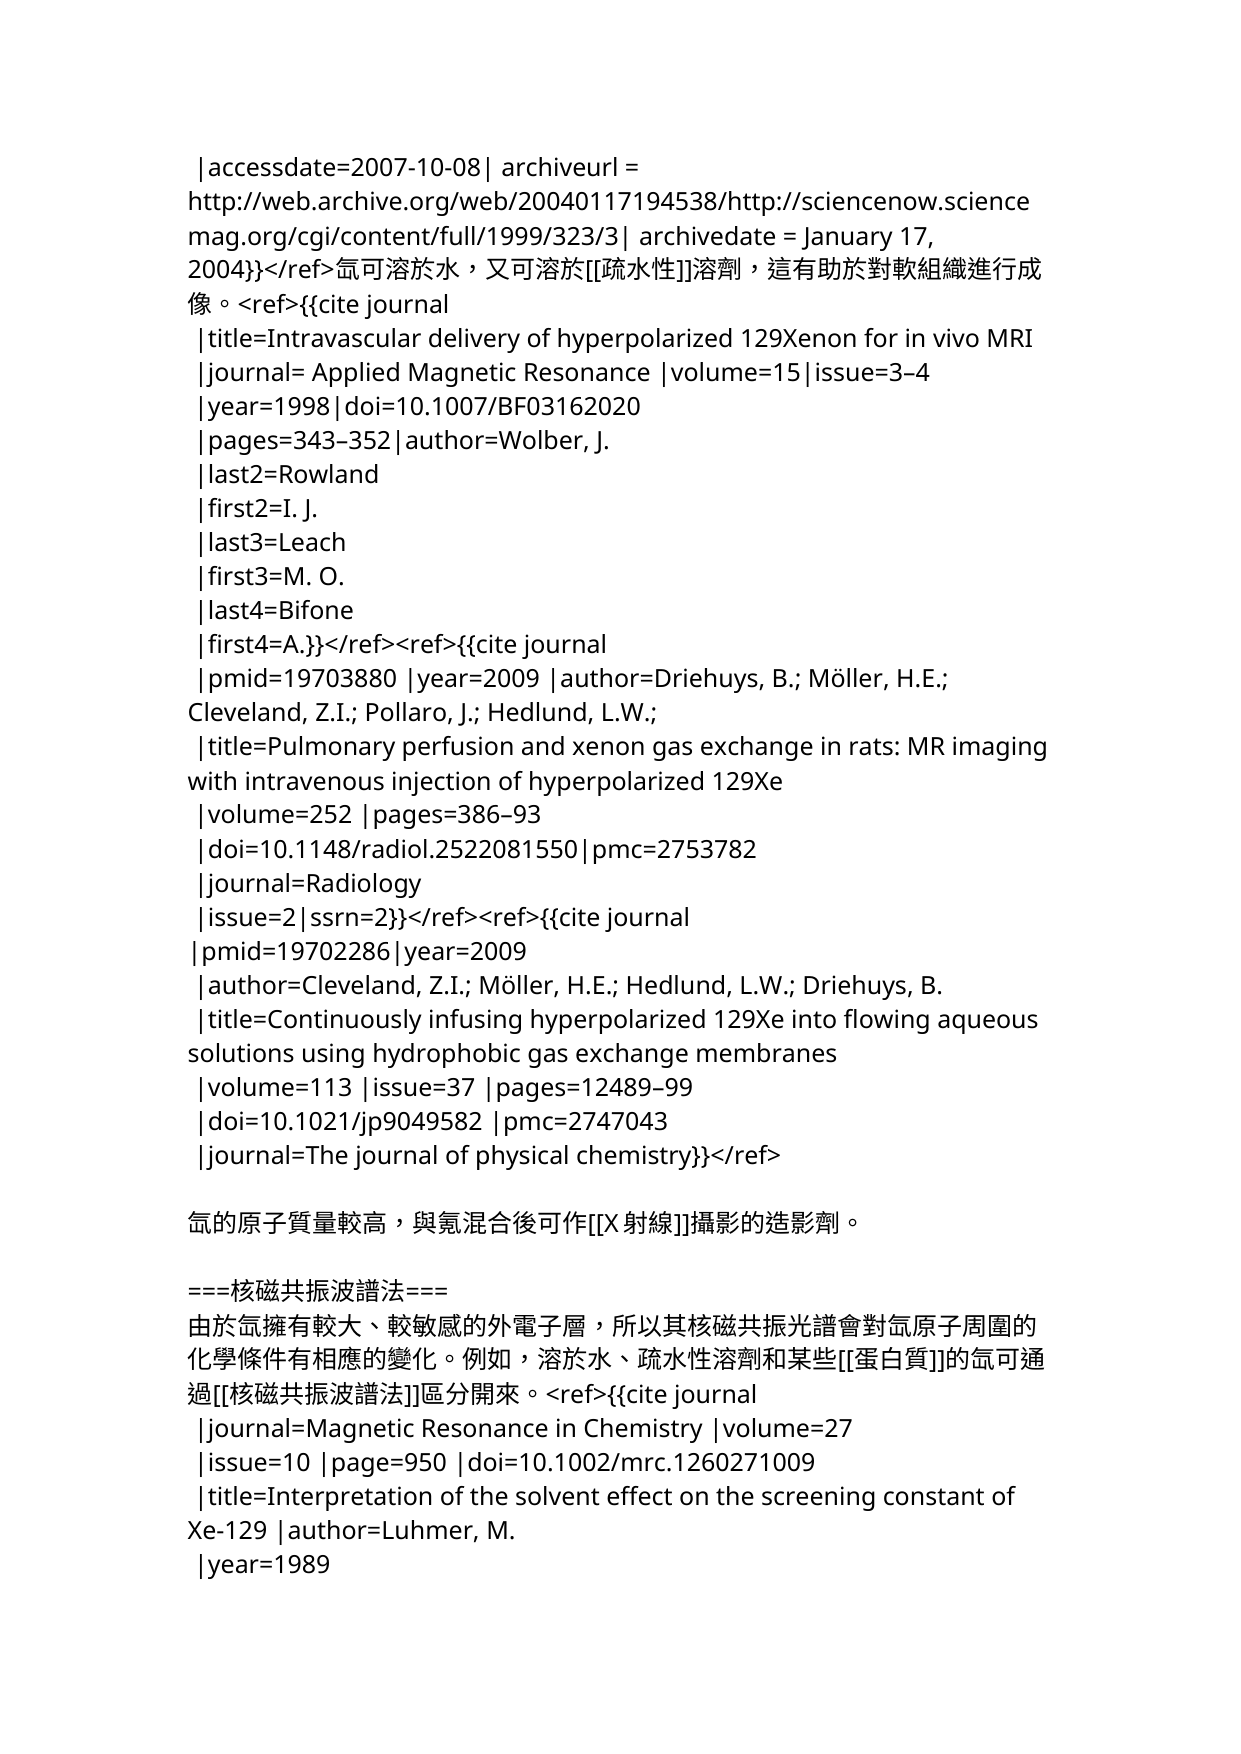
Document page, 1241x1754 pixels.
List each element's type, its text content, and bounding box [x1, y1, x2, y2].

text |last3=Leach [187, 525, 1053, 559]
text |title=Continuously infusing hyperpolarized 129Xe into flowing aqueous solutions using hydrophobic gas exchange membranes [187, 1002, 1053, 1070]
text |doi=10.1148/radiol.2522081550|pmc=2753782 [187, 831, 1053, 865]
text |journal= Applied Magnetic Resonance |volume=15|issue=3–4 [187, 354, 1053, 388]
text ===核磁共振波譜法=== [187, 1274, 1053, 1308]
text |pages=343–352|author=Wolber, J. [187, 422, 1053, 457]
text |volume=113 |issue=37 |pages=12489–99 [187, 1070, 1053, 1104]
text |journal=Radiology [187, 865, 1053, 899]
text |title=Intravascular delivery of hyperpolarized 129Xenon for in vivo MRI [187, 320, 1053, 354]
text |volume=252 |pages=386–93 [187, 797, 1053, 831]
text |first2=I. J. [187, 491, 1053, 525]
text |first4=A.}}</ref><ref>{{cite journal [187, 627, 1053, 661]
text |year=1998|doi=10.1007/BF03162020 [187, 388, 1053, 422]
text |author=Cleveland, Z.I.; Möller, H.E.; Hedlund, L.W.; Driehuys, B. [187, 967, 1053, 1002]
text |pmid=19702286|year=2009 [187, 933, 1053, 967]
text 由於氙擁有較大、較敏感的外電子層，所以其核磁共振光譜會對氙原子周圍的化學條件有相應的變化。例如，溶於水、疏水性溶劑和某些[[蛋白質]]的氙可通過[[核磁共振波譜法]]區分開來。<ref>{{cite journal [187, 1308, 1053, 1410]
text |journal=The journal of physical chemistry}}</ref> [187, 1138, 1053, 1172]
text |issue=2|ssrn=2}}</ref><ref>{{cite journal [187, 899, 1053, 933]
text |first3=M. O. [187, 559, 1053, 593]
text |title=Pulmonary perfusion and xenon gas exchange in rats: MR imaging with intravenous injection of hyperpolarized 129Xe [187, 729, 1053, 797]
text |last2=Rowland [187, 457, 1053, 491]
text |accessdate=2007-10-08| archiveurl = http://web.archive.org/web/20040117194538/http://sciencenow.sciencemag.org/cgi/content/full/1999/323/3| archivedate = January 17, 2004}}</ref>氙可溶於水，又可溶於[[疏水性]]溶劑，這有助於對軟組織進行成像。<ref>{{cite journal [187, 150, 1053, 320]
text |journal=Magnetic Resonance in Chemistry |volume=27 [187, 1410, 1053, 1444]
text |last4=Bifone [187, 593, 1053, 627]
text 氙的原子質量較高，與氪混合後可作[[X射線]]攝影的造影劑。 [187, 1206, 1053, 1240]
text |year=1989 [187, 1547, 1053, 1581]
text |doi=10.1021/jp9049582 |pmc=2747043 [187, 1104, 1053, 1138]
text |issue=10 |page=950 |doi=10.1002/mrc.1260271009 [187, 1444, 1053, 1478]
text |title=Interpretation of the solvent effect on the screening constant of Xe-129 |author=Luhmer, M. [187, 1478, 1053, 1547]
text |pmid=19703880 |year=2009 |author=Driehuys, B.; Möller, H.E.; Cleveland, Z.I.; Pollaro, J.; Hedlund, L.W.; [187, 661, 1053, 729]
